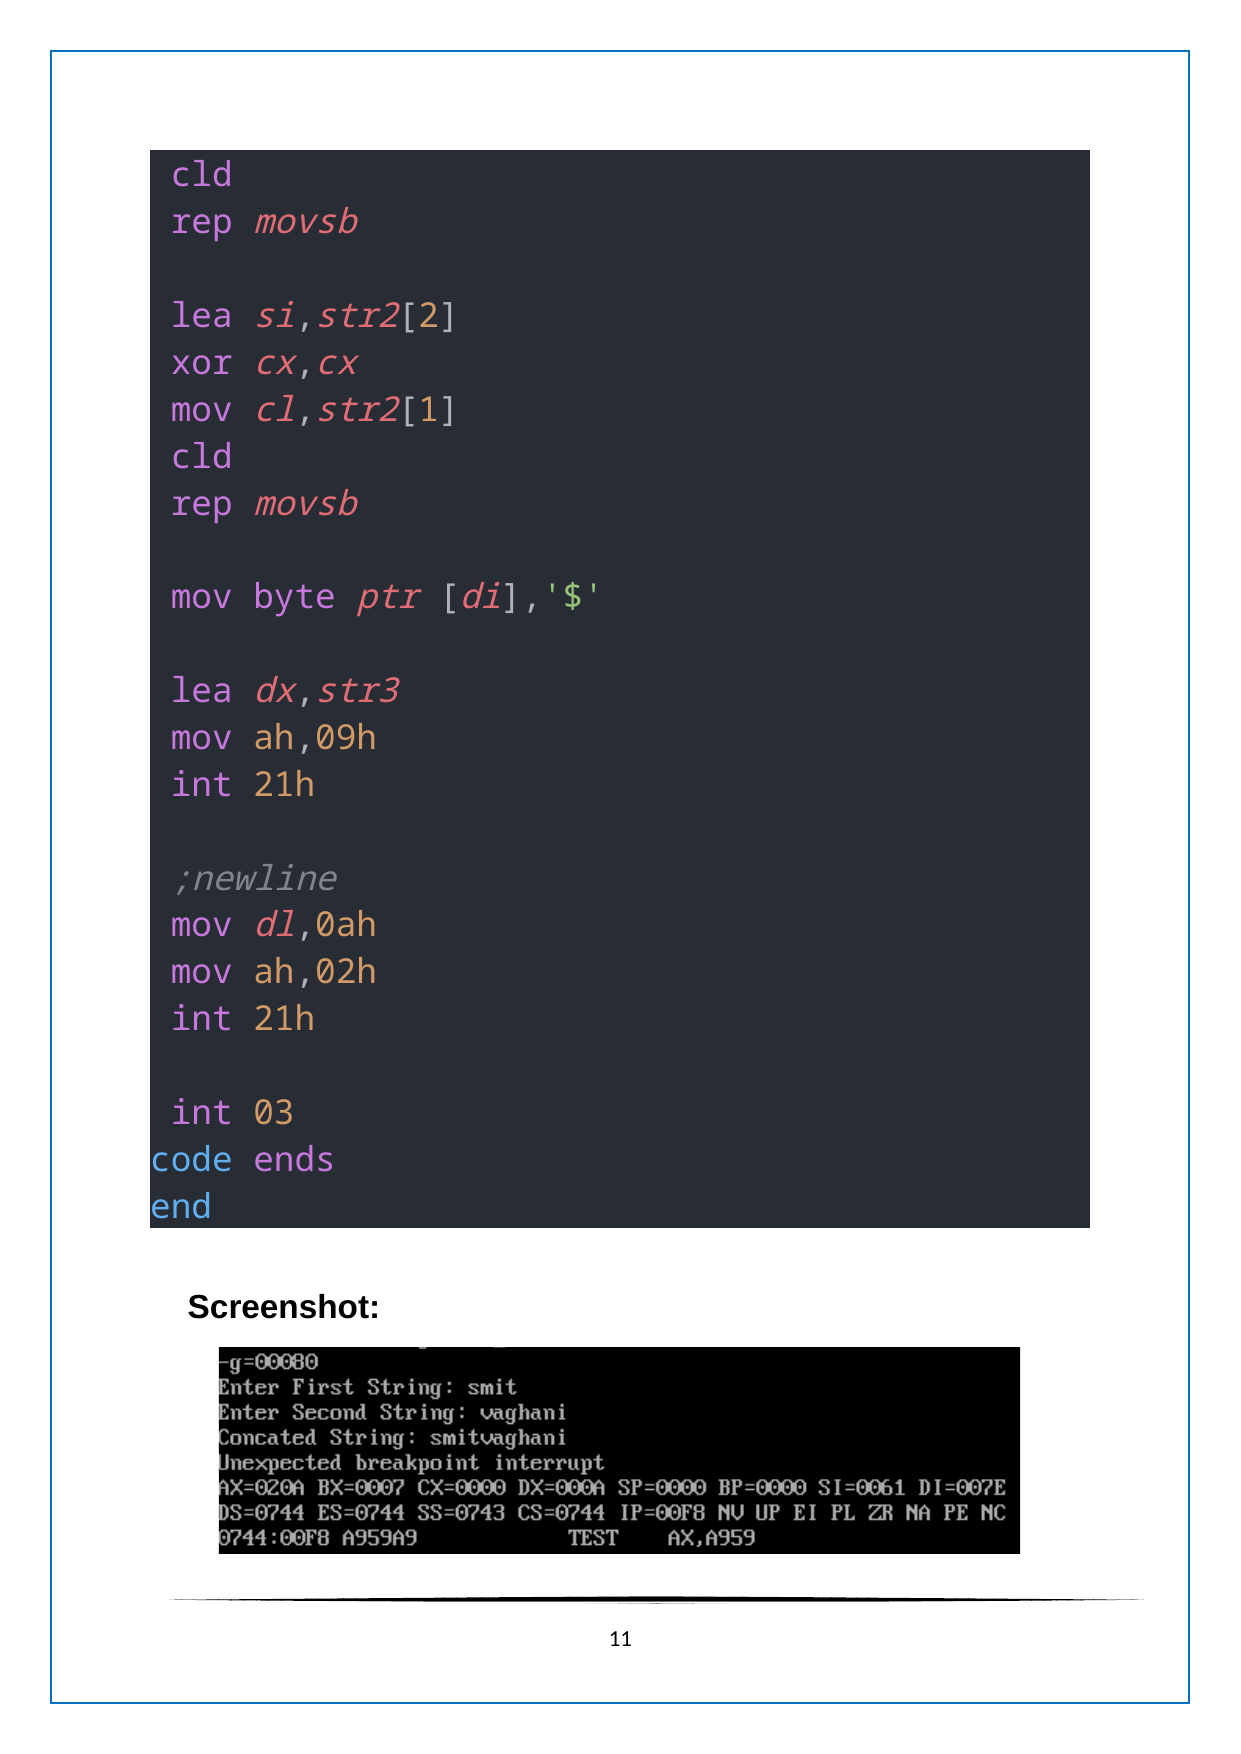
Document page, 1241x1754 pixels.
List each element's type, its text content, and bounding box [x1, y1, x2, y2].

text rep movsb [150, 197, 1090, 244]
text rep movsb [150, 478, 1090, 525]
text int 21h [150, 994, 1090, 1041]
text int 03 [150, 1087, 1090, 1134]
text ;newline [150, 853, 1090, 900]
text Screenshot: [187, 1287, 1090, 1326]
picture [168, 1596, 1144, 1604]
text mov ah,02h [150, 947, 1090, 994]
text int 21h [150, 759, 1090, 806]
picture [218, 1347, 1021, 1554]
text end [150, 1181, 1090, 1228]
text mov ah,09h [150, 712, 1090, 759]
text mov byte ptr [di],'$' [150, 572, 1090, 619]
text xor cx,cx [150, 337, 1090, 384]
text lea si,str2[2] [150, 291, 1090, 337]
text cld [150, 431, 1090, 478]
text mov cl,str2[1] [150, 384, 1090, 431]
text lea dx,str3 [150, 666, 1090, 712]
text cld [150, 150, 1090, 197]
text mov dl,0ah [150, 900, 1090, 947]
text code ends [150, 1134, 1090, 1181]
